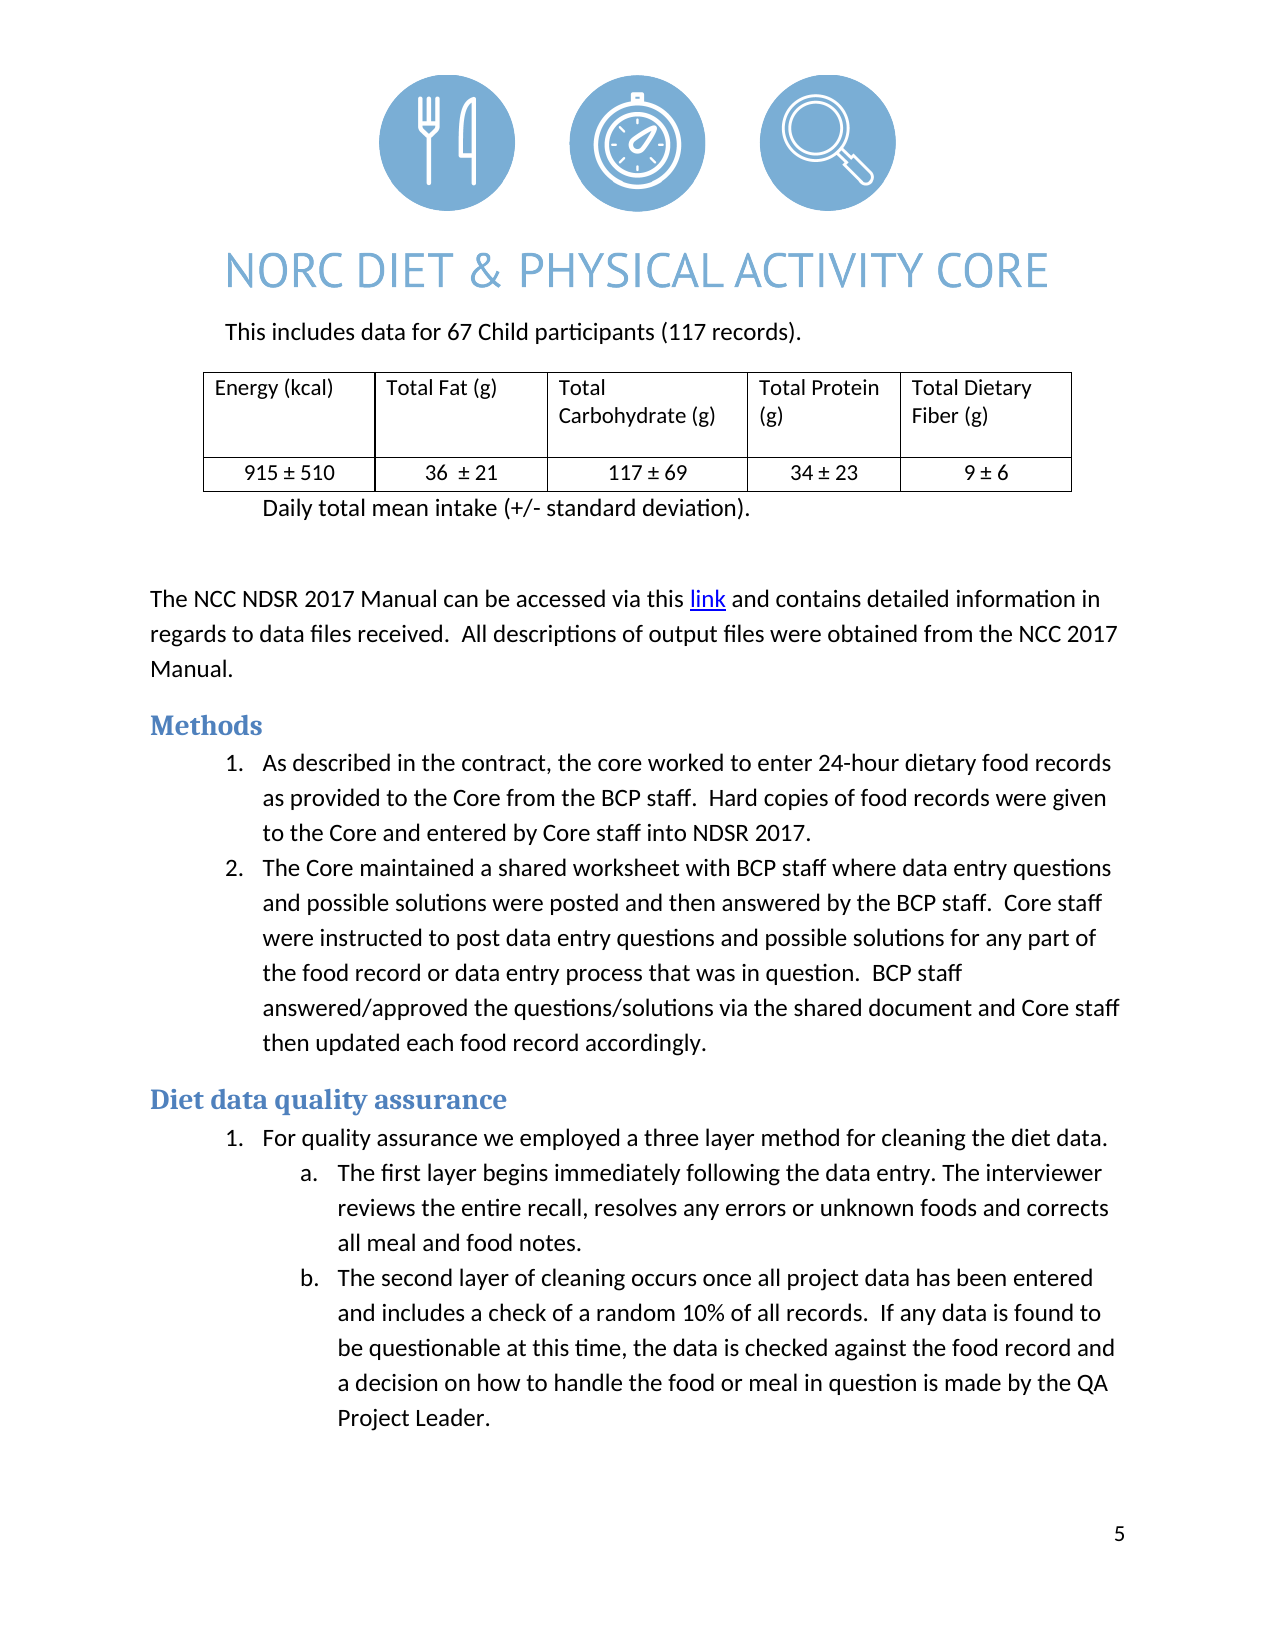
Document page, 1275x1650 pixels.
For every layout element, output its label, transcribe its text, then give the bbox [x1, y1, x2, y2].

table_cell 34 ± 23 [748, 458, 900, 491]
list The second layer of cleaning occurs once all project data has been entered and includes a check of a random 10% of all records. If any data is found to be questionable at this time, the data is checked against the food record and a decision on how to handle the food or meal in question is made by the QA Project Leader. [300, 1262, 1125, 1432]
table_cell 915 ± 510 [204, 458, 374, 491]
subtitle Methods [150, 709, 1125, 742]
table_header Total Fat (g) [376, 373, 547, 457]
list The first layer begins immediately following the data entry. The interviewer reviews the entire recall, resolves any errors or unknown foods and corrects all meal and food notes. [300, 1157, 1125, 1257]
list As described in the contract, the core worked to enter 24-hour dietary food records as provided to the Core from the BCP staff. Hard copies of food records were given to the Core and entered by Core staff into NDSR 2017. [225, 747, 1125, 848]
picture [228, 75, 1047, 288]
table_cell 117 ± 69 [548, 458, 747, 491]
table_cell 9 ± 6 [901, 458, 1071, 491]
subtitle Diet data quality assurance [150, 1083, 1125, 1117]
table_header Total Protein (g) [748, 373, 900, 457]
text The NCC NDSR 2017 Manual can be accessed via this link and contains detailed information in regards to data files received. All descriptions of output files were obtained from the NCC 2017 Manual. [150, 583, 1125, 683]
table_cell 36 ± 21 [376, 458, 547, 491]
text This includes data for 67 Child participants (117 records). [225, 316, 1125, 347]
list Daily total mean intake (+/- standard deviation). [262, 492, 1125, 523]
table_header Total Carbohydrate (g) [548, 373, 747, 457]
list For quality assurance we employed a three layer method for cleaning the diet data. [225, 1122, 1125, 1152]
table_header Energy (kcal) [204, 373, 374, 457]
table_header Total Dietary Fiber (g) [901, 373, 1071, 457]
list The Core maintained a shared worksheet with BCP staff where data entry questions and possible solutions were posted and then answered by the BCP staff. Core staff were instructed to post data entry questions and possible solutions for any part of the food record or data entry process that was in question. BCP staff answered/approved the questions/solutions via the shared document and Core staff then updated each food record accordingly. [225, 852, 1125, 1058]
